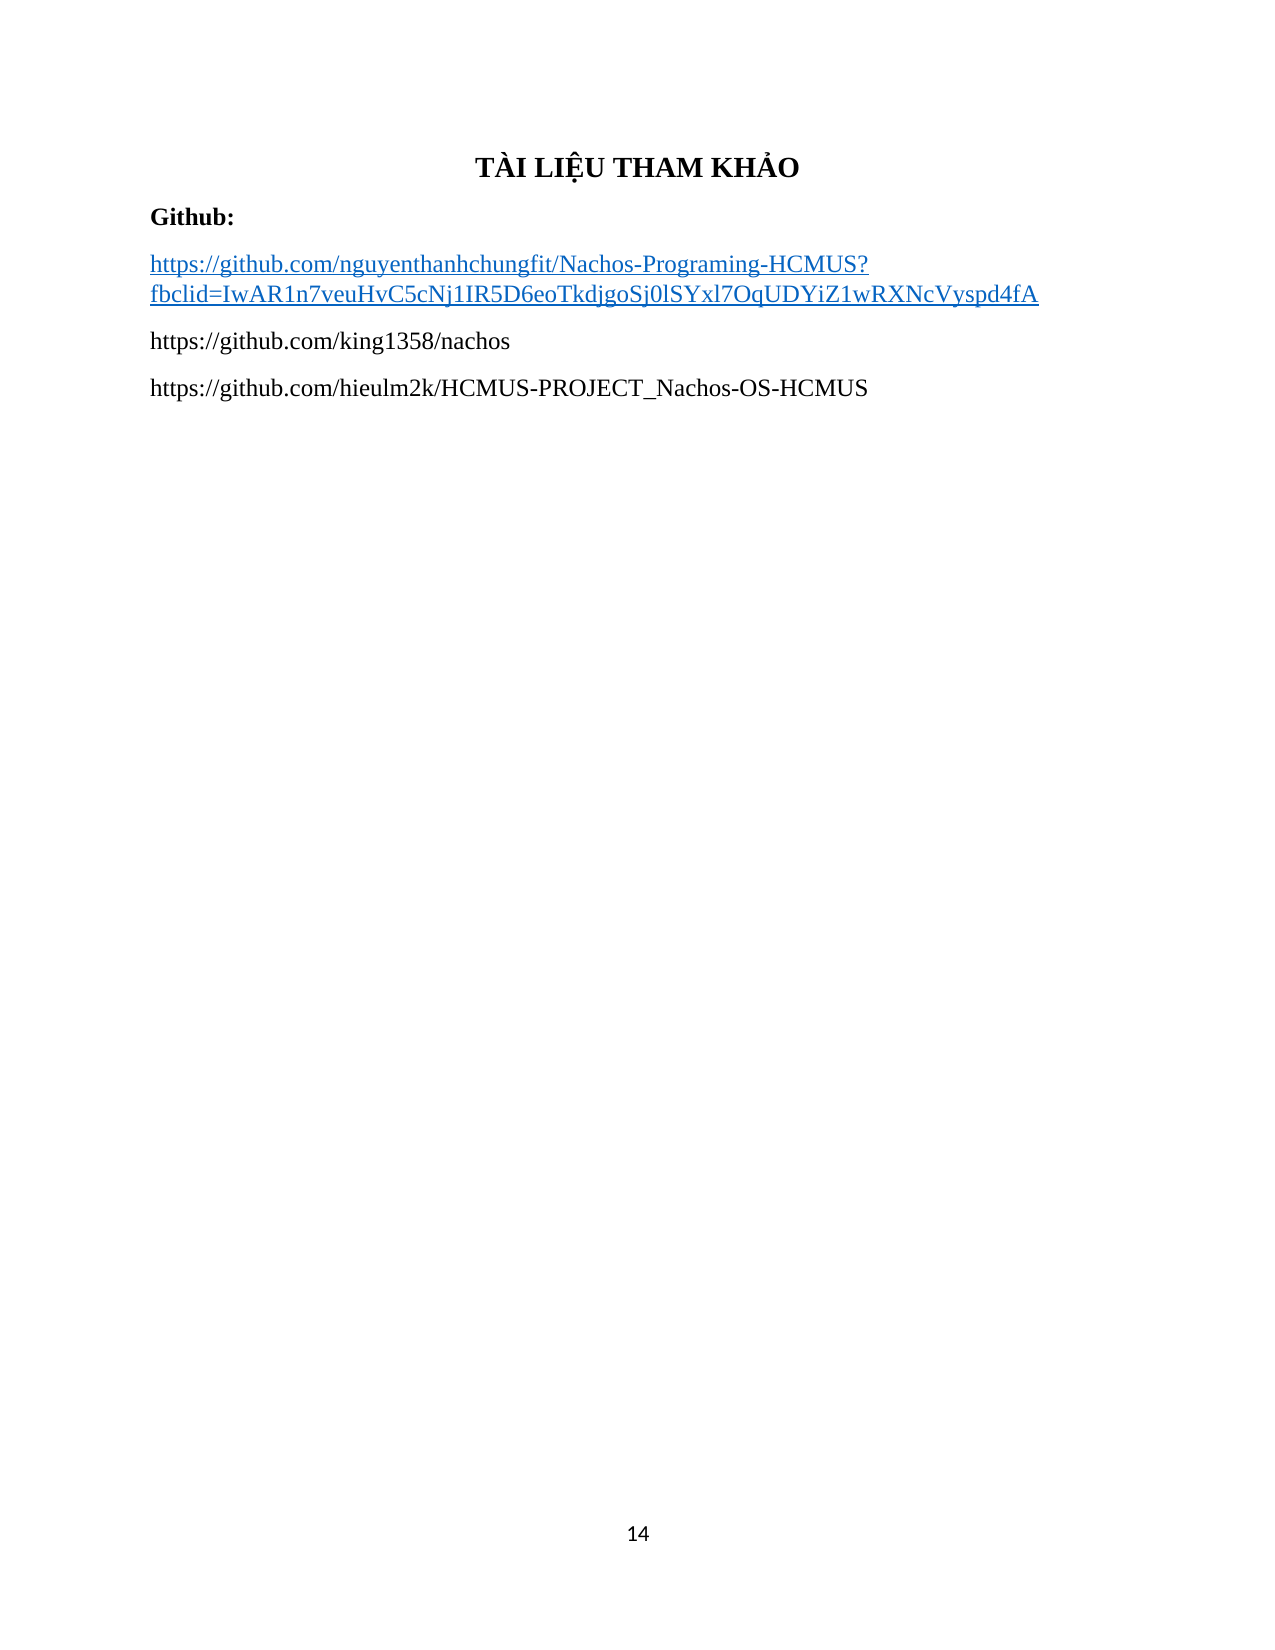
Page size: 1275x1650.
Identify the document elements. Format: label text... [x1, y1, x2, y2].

text TÀI LIỆU THAM KHẢO [150, 150, 1125, 183]
text Github: [150, 202, 1125, 231]
text https://github.com/nguyenthanhchungfit/Nachos-Programing-HCMUS?fbclid=IwAR1n7veuHvC5cNj1IR5D6eoTkdjgoSj0lSYxl7OqUDYiZ1wRXNcVyspd4fA [150, 249, 1125, 308]
text https://github.com/hieulm2k/HCMUS-PROJECT_Nachos-OS-HCMUS [150, 373, 1125, 402]
text https://github.com/king1358/nachos [150, 326, 1125, 355]
